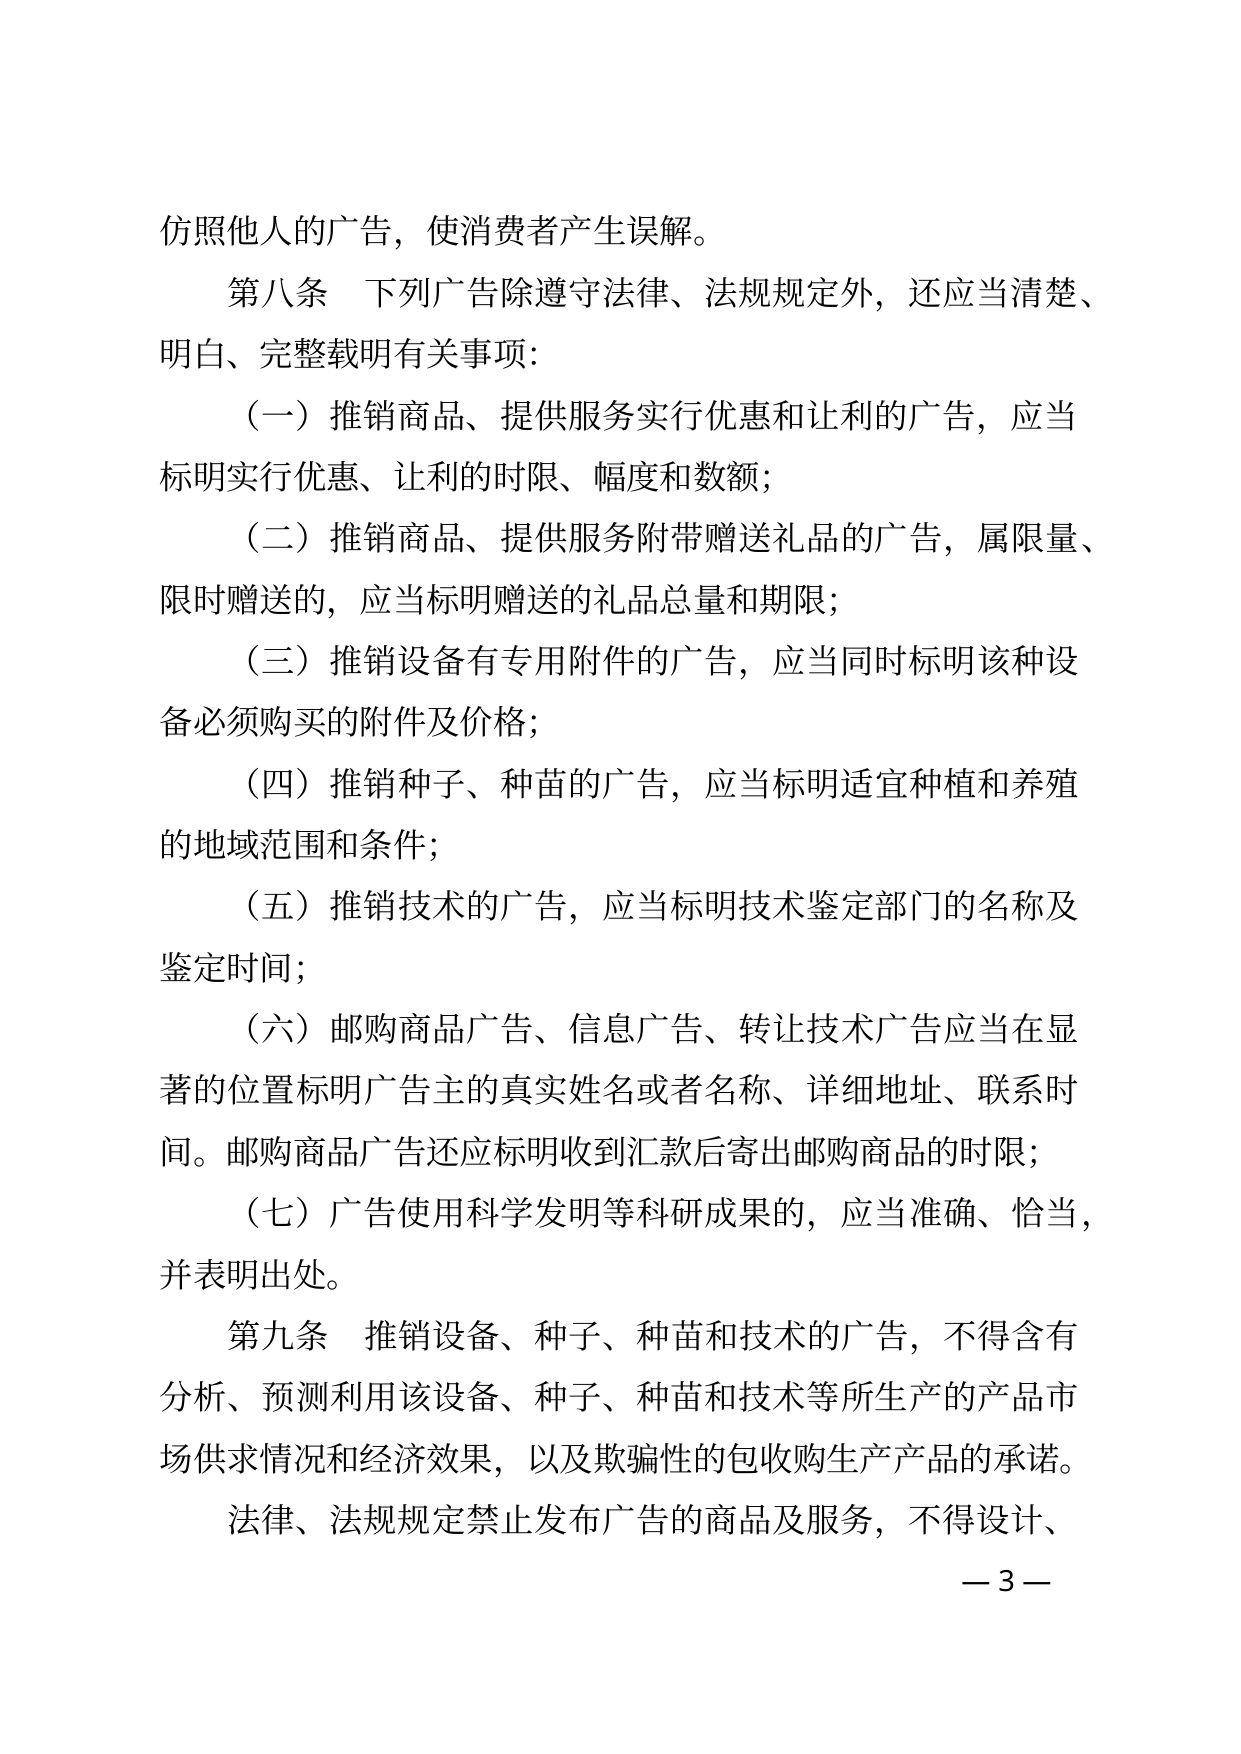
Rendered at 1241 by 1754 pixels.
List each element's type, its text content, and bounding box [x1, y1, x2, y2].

text （二）推销商品、提供服务附带赠送礼品的广告，属限量、限时赠送的，应当标明赠送的礼品总量和期限； [159, 502, 1081, 624]
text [159, 1483, 1081, 1545]
text 第八条 下列广告除遵守法律、法规规定外，还应当清楚、明白、完整载明有关事项： [159, 256, 1081, 379]
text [159, 195, 1081, 256]
text （三）推销设备有专用附件的广告，应当同时标明该种设备必须购买的附件及价格； [159, 624, 1081, 747]
text 第九条 推销设备、种子、种苗和技术的广告，不得含有分析、预测利用该设备、种子、种苗和技术等所生产的产品市场供求情况和经济效果，以及欺骗性的包收购生产产品的承诺。 [159, 1299, 1081, 1483]
text （七）广告使用科学发明等科研成果的，应当准确、恰当，并表明出处。 [159, 1177, 1081, 1299]
text （六）邮购商品广告、信息广告、转让技术广告应当在显著的位置标明广告主的真实姓名或者名称、详细地址、联系时间。邮购商品广告还应标明收到汇款后寄出邮购商品的时限； [159, 992, 1081, 1177]
text （一）推销商品、提供服务实行优惠和让利的广告，应当标明实行优惠、让利的时限、幅度和数额； [159, 379, 1081, 502]
text （五）推销技术的广告，应当标明技术鉴定部门的名称及鉴定时间； [159, 870, 1081, 992]
text （四）推销种子、种苗的广告，应当标明适宜种植和养殖的地域范围和条件； [159, 747, 1081, 870]
